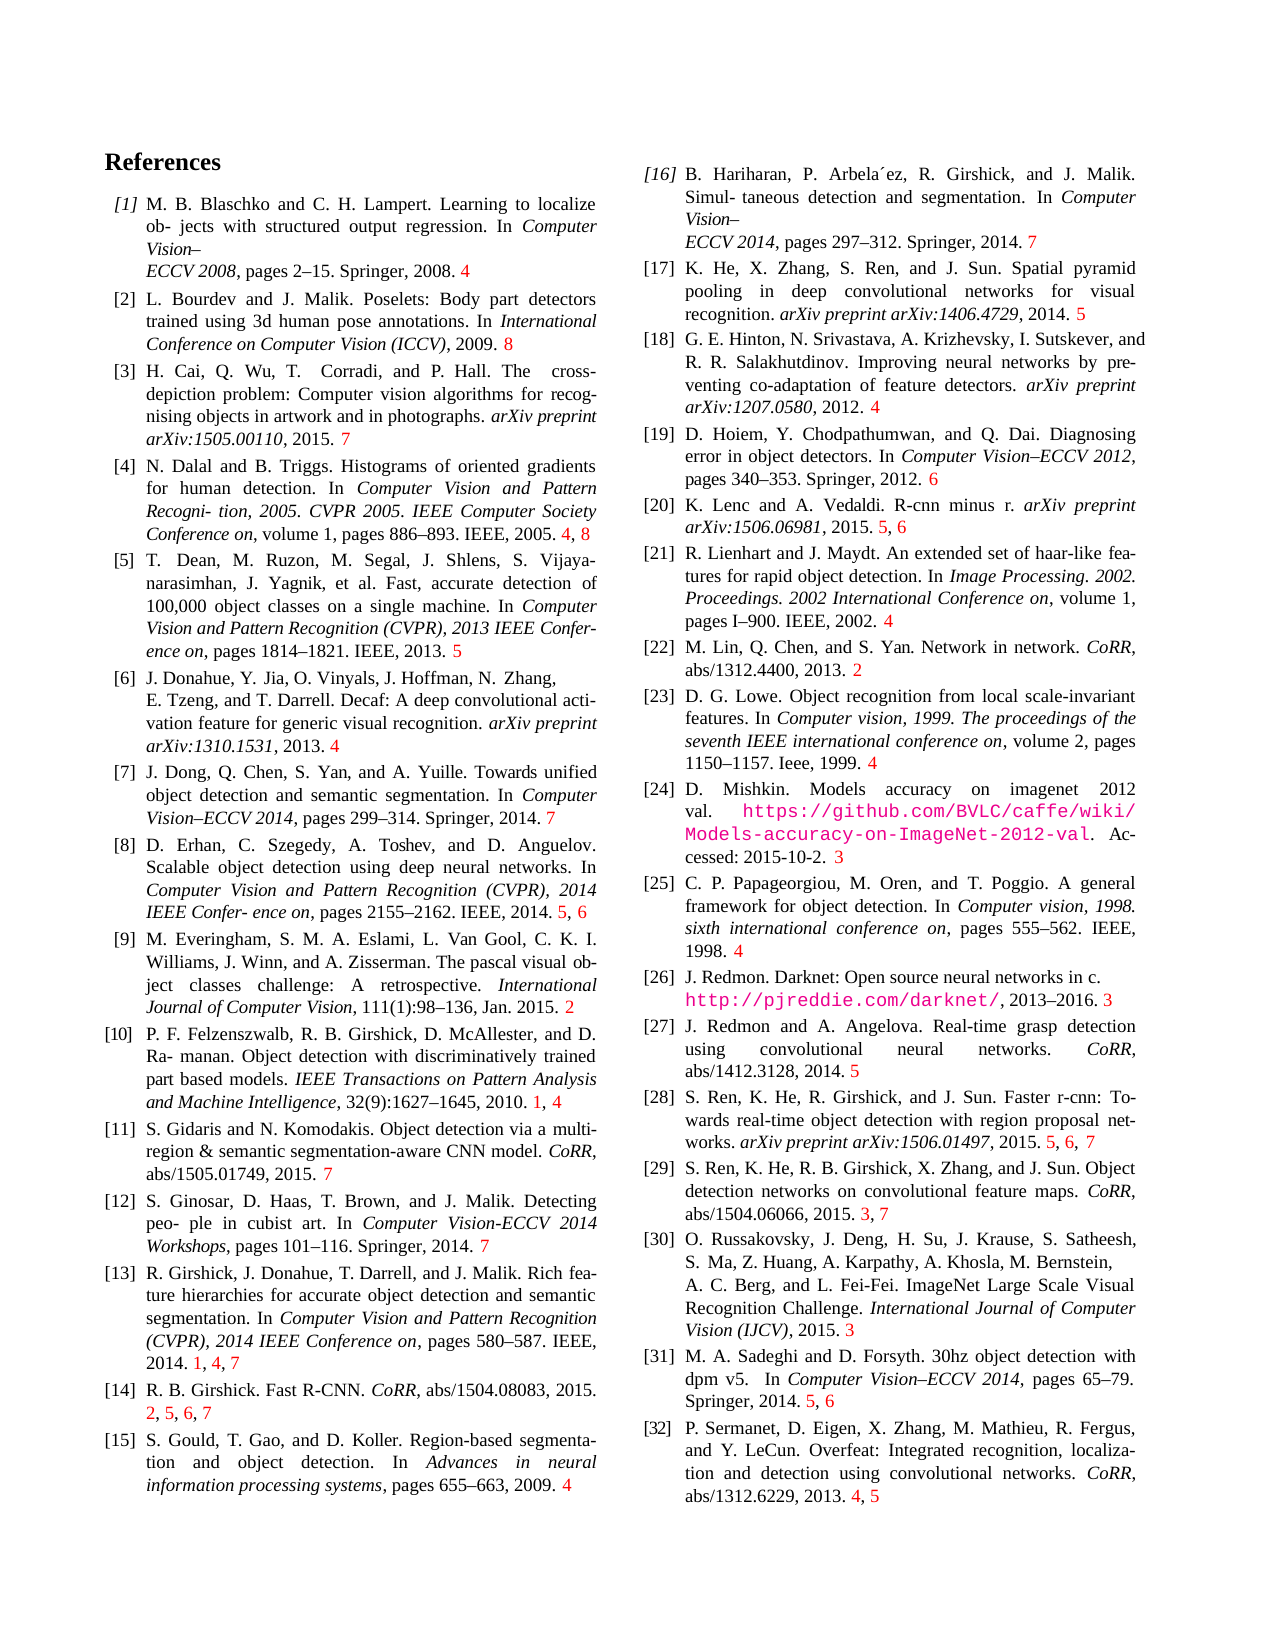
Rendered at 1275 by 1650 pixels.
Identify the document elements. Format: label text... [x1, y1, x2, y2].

list C. P. Papageorgiou, M. Oren, and T. Poggio. A general framework for object detection. In Computer vision, 1998. sixth international conference on, pages 555–562. IEEE, 1998. 4 [643, 872, 1136, 961]
list S. Gould, T. Gao, and D. Koller. Region-based segmenta- tion and object detection. In Advances in neural information processing systems, pages 655–663, 2009. 4 [104, 1428, 597, 1495]
list R. Lienhart and J. Maydt. An extended set of haar-like fea- tures for rapid object detection. In Image Processing. 2002. Proceedings. 2002 International Conference on, volume 1, pages I–900. IEEE, 2002. 4 [643, 542, 1136, 631]
list Ma, Z. Huang, A. Karpathy, A. Khosla, M. Bernstein, [685, 1251, 1227, 1273]
list R. Girshick, J. Donahue, T. Darrell, and J. Malik. Rich fea- ture hierarchies for accurate object detection and semantic segmentation. In Computer Vision and Pattern Recognition (CVPR), 2014 IEEE Conference on, pages 580–587. IEEE, 2014. 1, 4, 7 [104, 1262, 597, 1374]
list J. Redmon. Darknet: Open source neural networks in c. [643, 966, 1227, 987]
list J. Dong, Q. Chen, S. Yan, and A. Yuille. Towards unified object detection and semantic segmentation. In Computer Vision–ECCV 2014, pages 299–314. Springer, 2014. 7 [114, 761, 597, 828]
list M. A. Sadeghi and D. Forsyth. 30hz object detection with dpm v5. In Computer Vision–ECCV 2014, pages 65–79. [643, 1345, 1136, 1389]
subtitle References [104, 147, 601, 176]
list R. Salakhutdinov. Improving neural networks by pre- venting co-adaptation of feature detectors. arXiv preprint arXiv:1207.0580, 2012. 4 [685, 351, 1136, 418]
list T. Dean, M. Ruzon, M. Segal, J. Shlens, S. Vijaya- narasimhan, J. Yagnik, et al. Fast, accurate detection of 100,000 object classes on a single machine. In Computer Vision and Pattern Recognition (CVPR), 2013 IEEE Confer- ence on, pages 1814–1821. IEEE, 2013. 5 [114, 549, 597, 661]
list D. Erhan, C. Szegedy, A. Toshev, and D. Anguelov. Scalable object detection using deep neural networks. In Computer Vision and Pattern Recognition (CVPR), 2014 IEEE Confer- ence on, pages 2155–2162. IEEE, 2014. 5, 6 [114, 833, 597, 923]
list H. Cai, Q. Wu, T. Corradi, and P. Hall. The cross- depiction problem: Computer vision algorithms for recog- nising objects in artwork and in photographs. arXiv preprint arXiv:1505.00110, 2015. 7 [114, 360, 597, 449]
list O. Russakovsky, J. Deng, H. Su, J. Krause, S. Satheesh, [643, 1228, 1227, 1250]
list N. Dalal and B. Triggs. Histograms of oriented gradients for human detection. In Computer Vision and Pattern Recogni- tion, 2005. CVPR 2005. IEEE Computer Society Conference on, volume 1, pages 886–893. IEEE, 2005. 4, 8 [114, 454, 597, 544]
list K. He, X. Zhang, S. Ren, and J. Sun. Spatial pyramid pooling in deep convolutional networks for visual recognition. arXiv preprint arXiv:1406.4729, 2014. 5 [643, 257, 1136, 324]
list S. Gidaris and N. Komodakis. Object detection via a multi- region & semantic segmentation-aware CNN model. CoRR, abs/1505.01749, 2015. 7 [104, 1117, 597, 1184]
text ECCV 2008, pages 2–15. Springer, 2008. 4 [146, 261, 601, 282]
list M. Everingham, S. M. A. Eslami, L. Van Gool, C. K. I. Williams, J. Winn, and A. Zisserman. The pascal visual ob- ject classes challenge: A retrospective. International Journal of Computer Vision, 111(1):98–136, Jan. 2015. 2 [114, 928, 597, 1018]
list K. Lenc and A. Vedaldi. R-cnn minus r. arXiv preprint arXiv:1506.06981, 2015. 5, 6 [643, 493, 1136, 538]
text http://pjreddie.com/darknet/, 2013–2016. 3 [685, 989, 1227, 1012]
text A. C. Berg, and L. Fei-Fei. ImageNet Large Scale Visual Recognition Challenge. International Journal of Computer Vision (IJCV), 2015. 3 [685, 1274, 1136, 1341]
list D. Hoiem, Y. Chodpathumwan, and Q. Dai. Diagnosing error in object detectors. In Computer Vision–ECCV 2012, pages 340–353. Springer, 2012. 6 [643, 422, 1136, 489]
text ECCV 2014, pages 297–312. Springer, 2014. 7 [685, 231, 1227, 252]
list P. F. Felzenszwalb, R. B. Girshick, D. McAllester, and D. Ra- manan. Object detection with discriminatively trained part based models. IEEE Transactions on Pattern Analysis and Machine Intelligence, 32(9):1627–1645, 2010. 1, 4 [104, 1023, 597, 1112]
list M. Lin, Q. Chen, and S. Yan. Network in network. CoRR, abs/1312.4400, 2013. 2 [643, 636, 1136, 680]
list L. Bourdev and J. Malik. Poselets: Body part detectors trained using 3d human pose annotations. In International Conference on Computer Vision (ICCV), 2009. 8 [114, 288, 597, 354]
list S. Ren, K. He, R. Girshick, and J. Sun. Faster r-cnn: To- wards real-time object detection with region proposal net- works. arXiv preprint arXiv:1506.01497, 2015. 5, 6, 7 [643, 1086, 1136, 1153]
list S. Ginosar, D. Haas, T. Brown, and J. Malik. Detecting peo- ple in cubist art. In Computer Vision-ECCV 2014 Workshops, pages 101–116. Springer, 2014. 7 [104, 1189, 597, 1256]
list D. Mishkin. Models accuracy on imagenet 2012 val. https://github.com/BVLC/caffe/wiki/ Models-accuracy-on-ImageNet-2012-val. Ac- cessed: 2015-10-2. 3 [643, 778, 1136, 868]
text E. Tzeng, and T. Darrell. Decaf: A deep convolutional acti- vation feature for generic visual recognition. arXiv preprint arXiv:1310.1531, 2013. 4 [146, 689, 597, 756]
list J. Redmon and A. Angelova. Real-time grasp detection using convolutional neural networks. CoRR, abs/1412.3128, 2014. 5 [643, 1015, 1136, 1082]
list D. G. Lowe. Object recognition from local scale-invariant features. In Computer vision, 1999. The proceedings of the seventh IEEE international conference on, volume 2, pages 1150–1157. Ieee, 1999. 4 [643, 684, 1136, 774]
list M. B. Blaschko and C. H. Lampert. Learning to localize ob- jects with structured output regression. In Computer Vision– [114, 193, 597, 259]
list J. Donahue, Y. Jia, O. Vinyals, J. Hoffman, N. Zhang, [114, 667, 601, 688]
list B. Hariharan, P. Arbela´ez, R. Girshick, and J. Malik. Simul- taneous detection and segmentation. In Computer Vision– [643, 163, 1136, 230]
list P. Sermanet, D. Eigen, X. Zhang, M. Mathieu, R. Fergus, and Y. LeCun. Overfeat: Integrated recognition, localiza- tion and detection using convolutional networks. CoRR, abs/1312.6229, 2013. 4, 5 [643, 1417, 1136, 1506]
text Springer, 2014. 5, 6 [685, 1390, 1227, 1412]
list G. E. Hinton, N. Srivastava, A. Krizhevsky, I. Sutskever, and [643, 328, 1227, 350]
list R. B. Girshick. Fast R-CNN. CoRR, abs/1504.08083, 2015. 2, 5, 6, 7 [104, 1379, 597, 1423]
list S. Ren, K. He, R. B. Girshick, X. Zhang, and J. Sun. Object detection networks on convolutional feature maps. CoRR, abs/1504.06066, 2015. 3, 7 [643, 1157, 1136, 1224]
